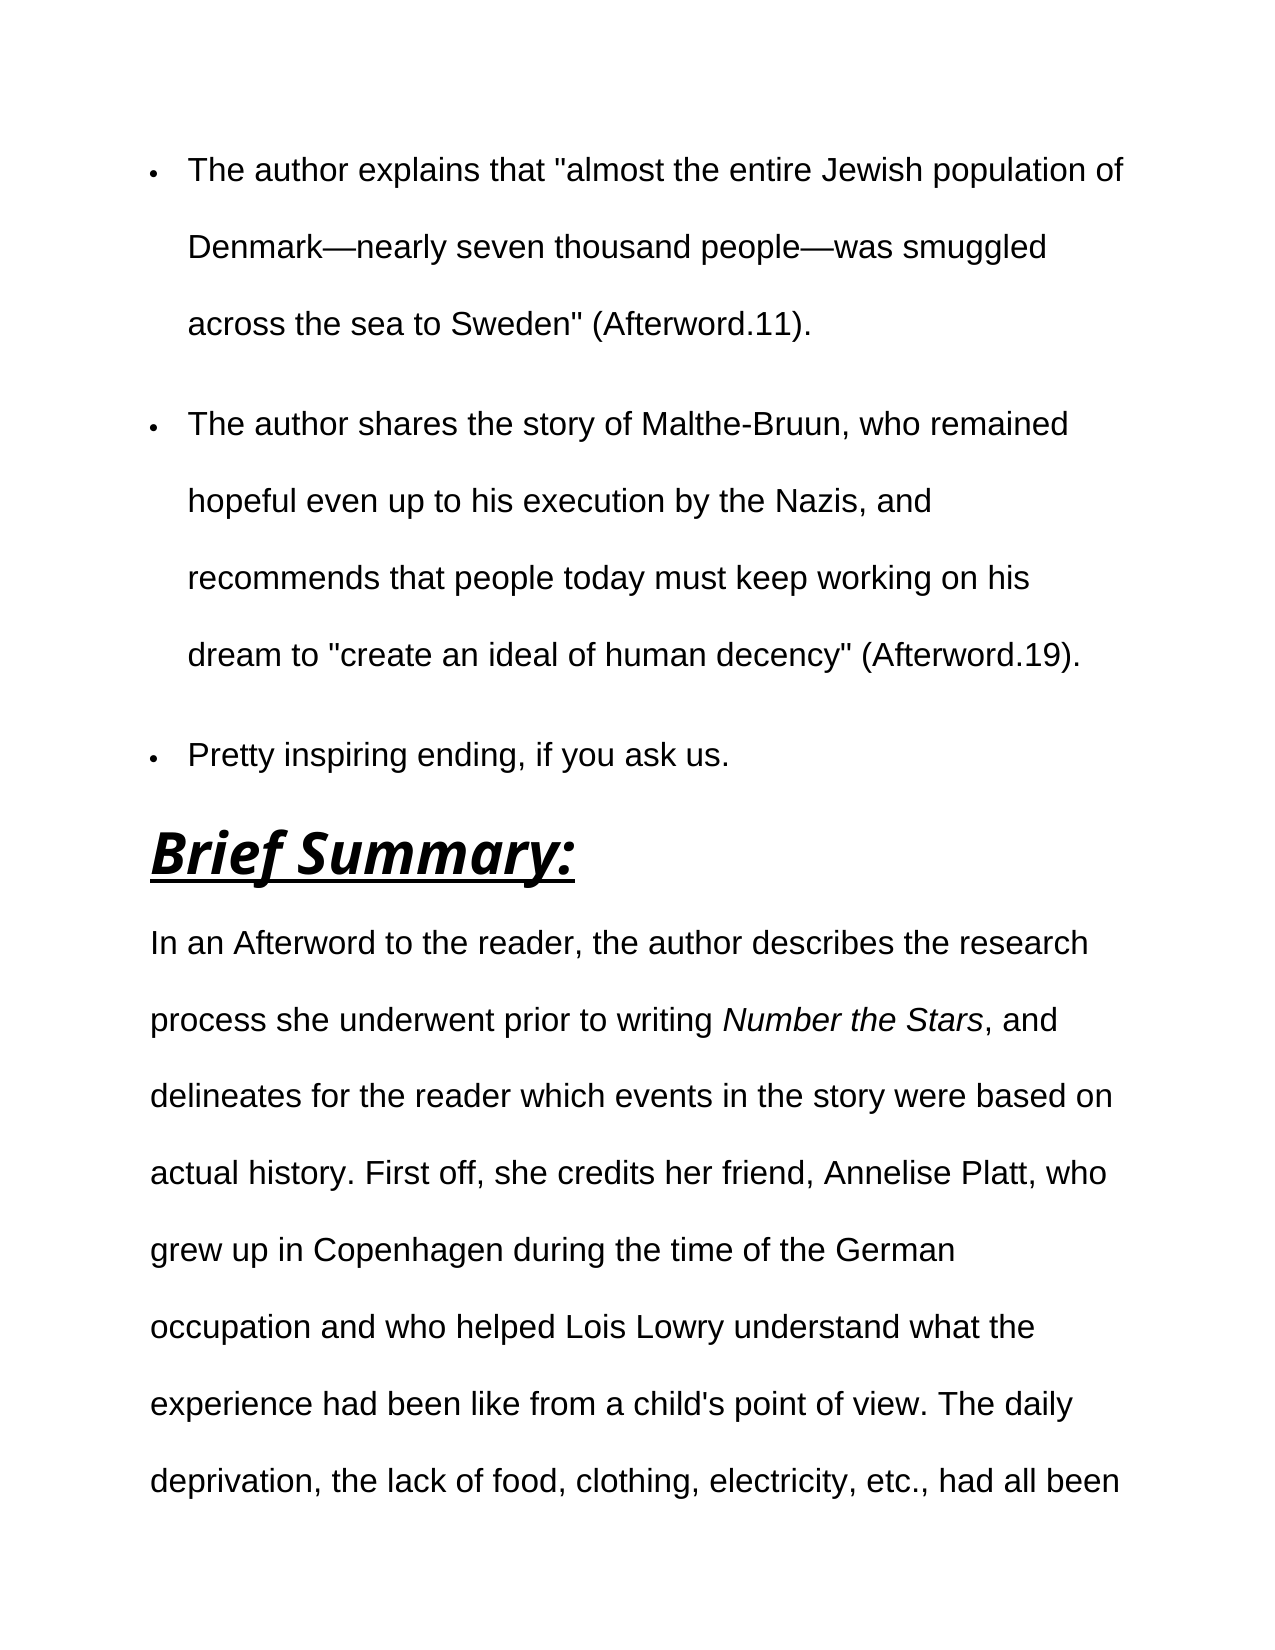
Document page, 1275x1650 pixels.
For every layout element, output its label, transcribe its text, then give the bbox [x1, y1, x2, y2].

list Pretty inspiring ending, if you ask us. [150, 735, 1125, 773]
list The author explains that "almost the entire Jewish population of Denmark—nearly seven thousand people—was smuggled across the sea to Sweden" (Afterword.11). [150, 150, 1125, 342]
list The author shares the story of Malthe-Bruun, who remained hopeful even up to his execution by the Nazis, and recommends that people today must keep working on his dream to "create an ideal of human decency" (Afterword.19). [150, 404, 1125, 673]
text Brief Summary: [150, 812, 1125, 891]
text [150, 923, 1125, 1499]
